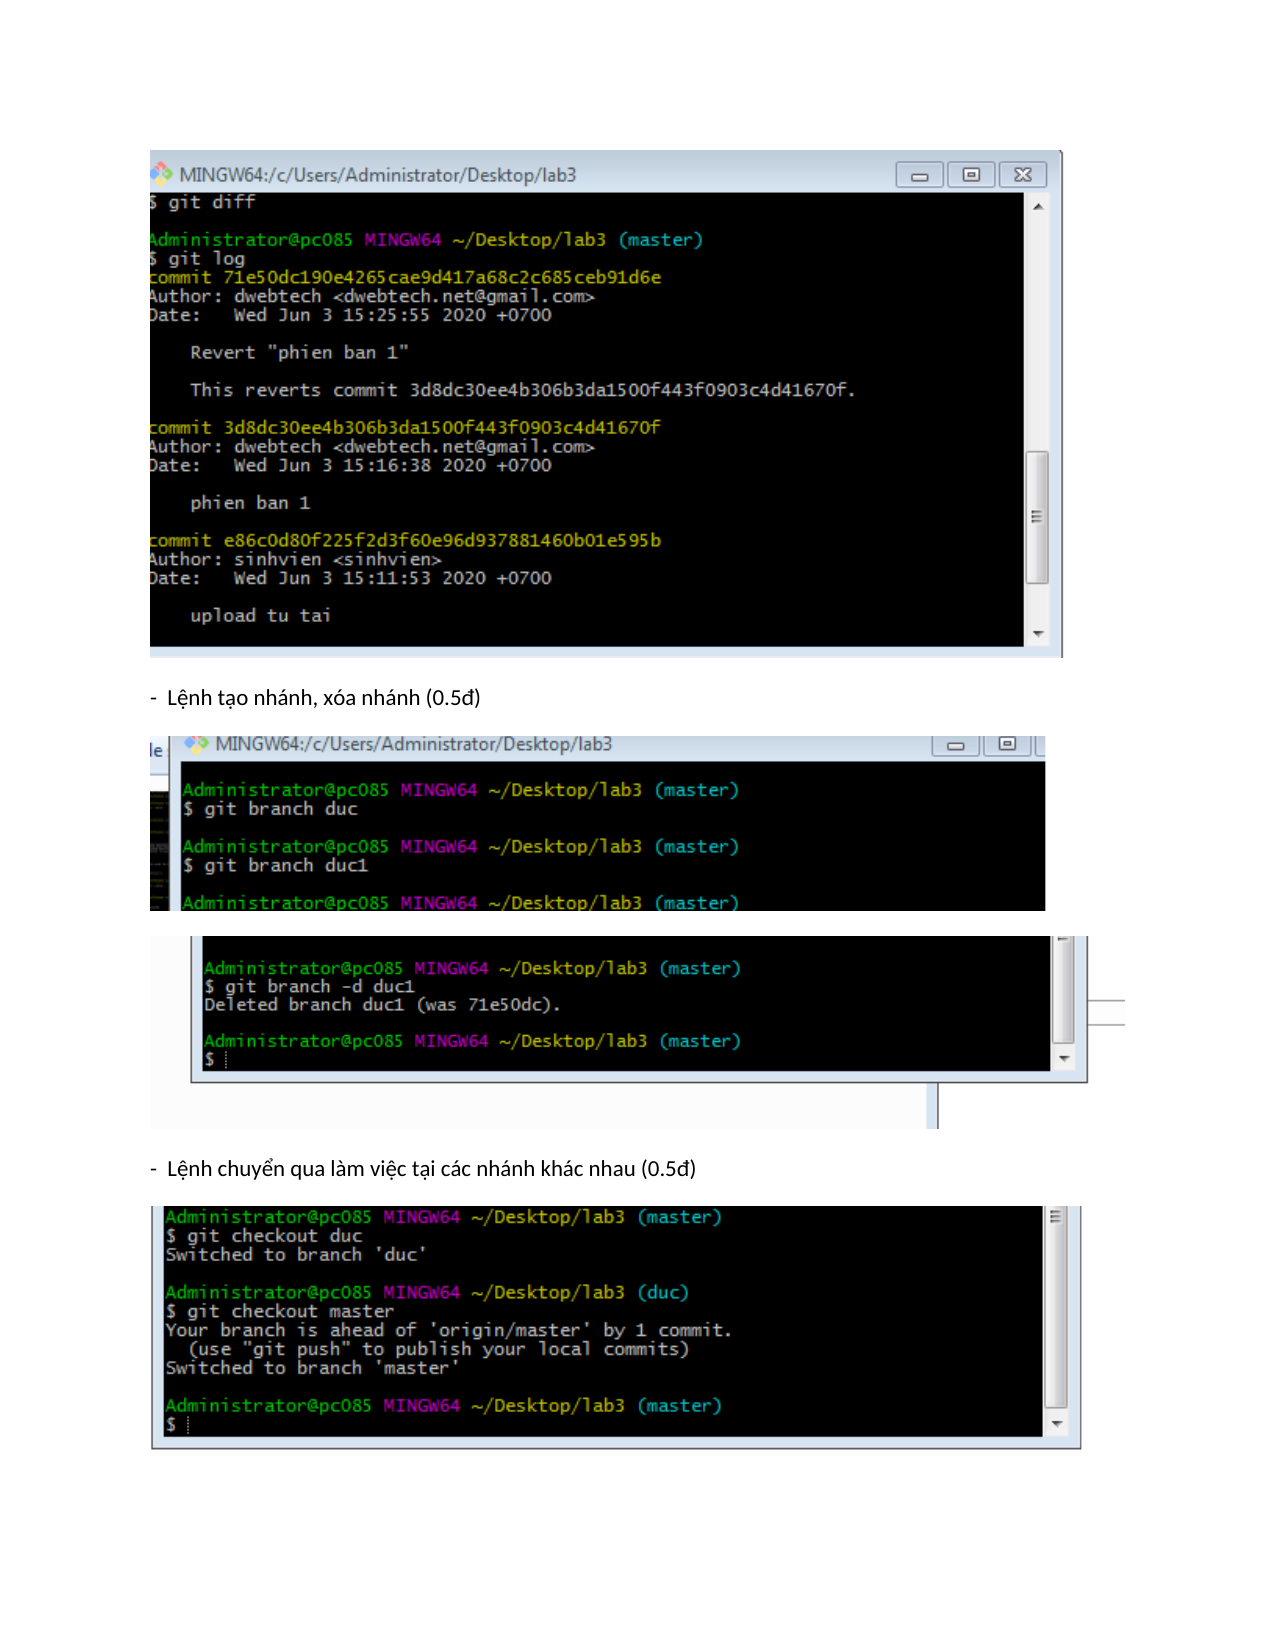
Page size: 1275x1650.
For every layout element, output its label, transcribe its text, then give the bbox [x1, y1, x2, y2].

text - Lệnh chuyển qua làm việc tại các nhánh khác nhau (0.5đ) [150, 1154, 1125, 1182]
picture [150, 1206, 1082, 1456]
picture [150, 936, 1125, 1129]
picture [150, 150, 1071, 658]
text - Lệnh tạo nhánh, xóa nhánh (0.5đ) [150, 683, 1125, 711]
picture [150, 736, 1046, 911]
